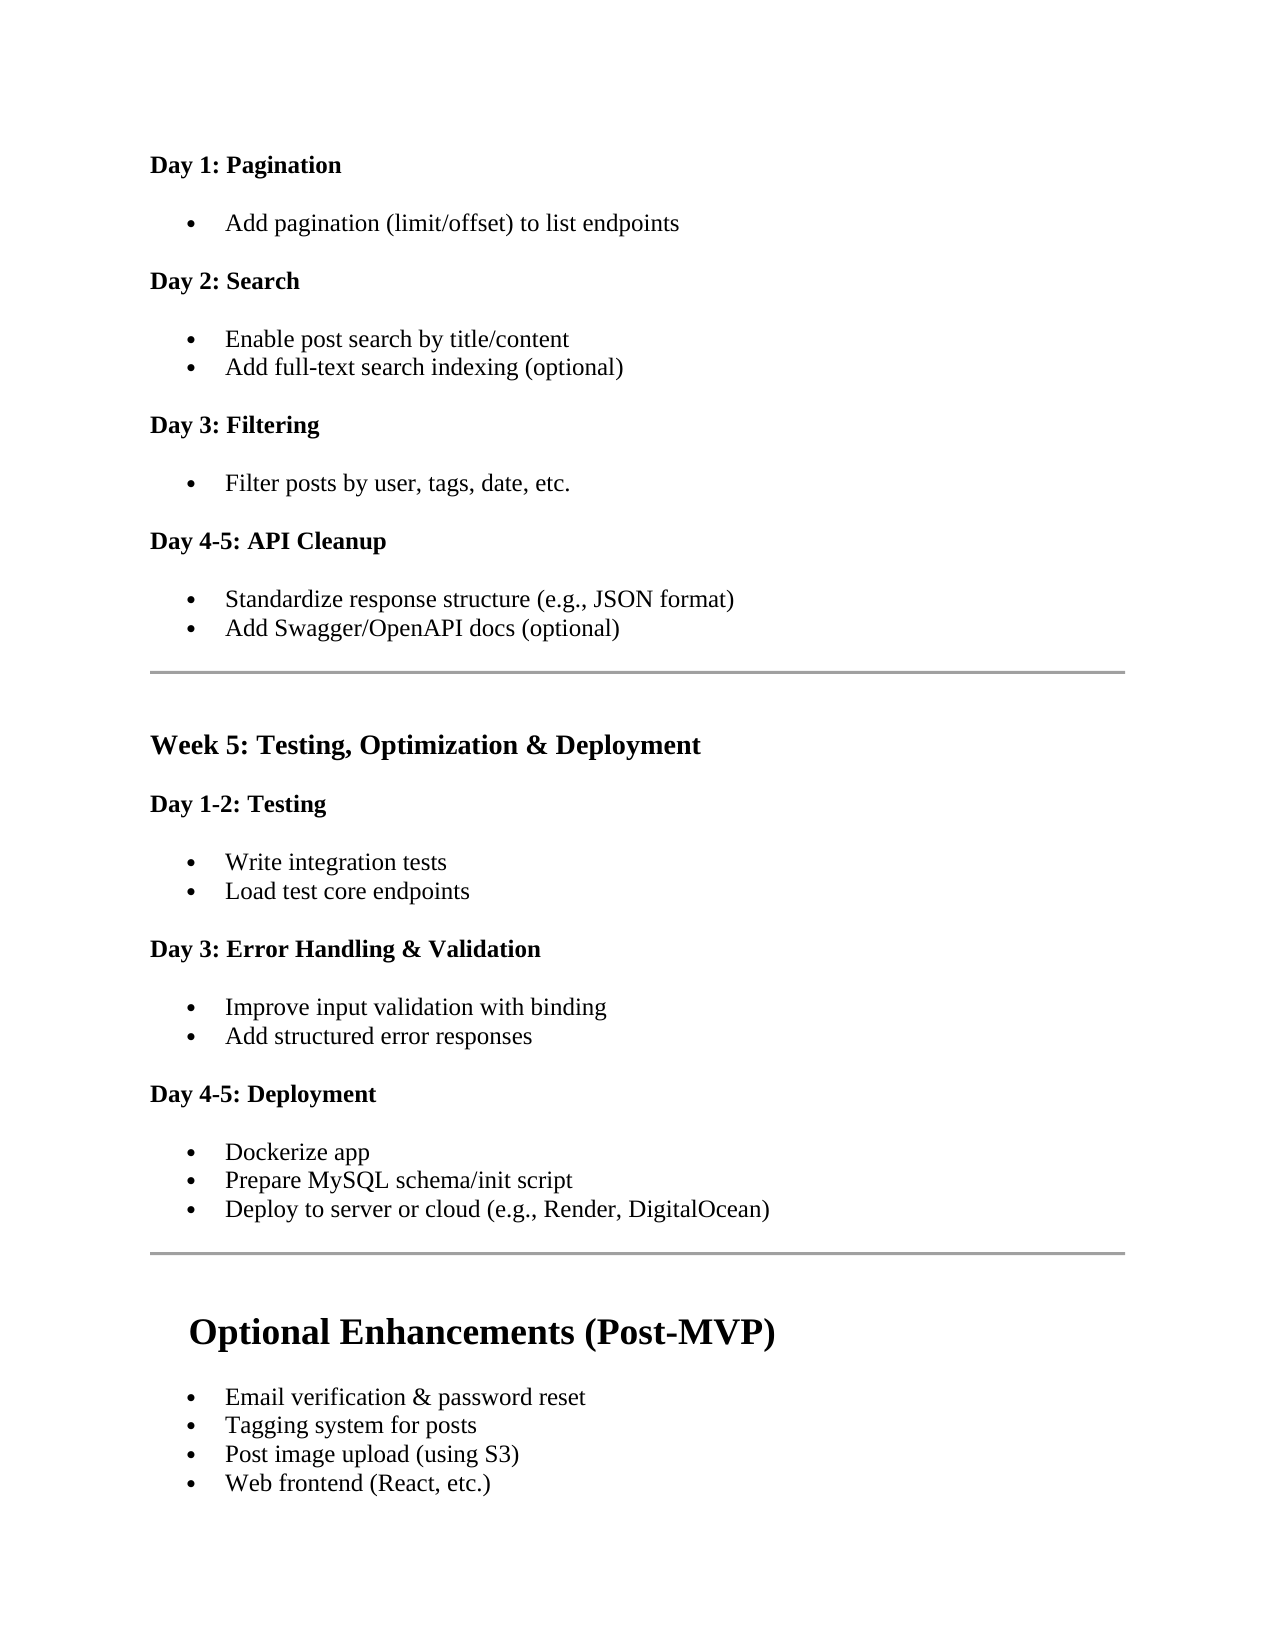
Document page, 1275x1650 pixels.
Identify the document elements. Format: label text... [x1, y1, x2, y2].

list Post image upload (using S3) [187, 1439, 1125, 1468]
text Day 3: Error Handling & Validation [150, 934, 1125, 963]
list Add pagination (limit/offset) to list endpoints [187, 208, 1125, 237]
list Tagging system for posts [187, 1410, 1125, 1439]
list Add Swagger/OpenAPI docs (optional) [187, 613, 1125, 642]
list Filter posts by user, tags, date, etc. [187, 468, 1125, 497]
text Day 2: Search [150, 266, 1125, 294]
text Day 4-5: API Cleanup [150, 526, 1125, 555]
list Prepare MySQL schema/init script [187, 1165, 1125, 1194]
list Enable post search by title/content [187, 324, 1125, 352]
text Day 1: Pagination [150, 150, 1125, 179]
text Week 5: Testing, Optimization & Deployment [150, 728, 1125, 760]
text Day 4-5: Deployment [150, 1079, 1125, 1107]
list Add full-text search indexing (optional) [187, 352, 1125, 381]
list Improve input validation with binding [187, 992, 1125, 1021]
list Add structured error responses [187, 1021, 1125, 1049]
text Day 3: Filtering [150, 410, 1125, 439]
text 🧩 Optional Enhancements (Post-MVP) [150, 1309, 1125, 1352]
list Load test core endpoints [187, 876, 1125, 905]
list Standardize response structure (e.g., JSON format) [187, 584, 1125, 613]
list Write integration tests [187, 847, 1125, 876]
list Email verification & password reset [187, 1382, 1125, 1410]
list Deploy to server or cloud (e.g., Render, DigitalOcean) [187, 1194, 1125, 1223]
list Web frontend (React, etc.) [187, 1468, 1125, 1497]
list Dockerize app [187, 1137, 1125, 1165]
text Day 1-2: Testing [150, 789, 1125, 818]
